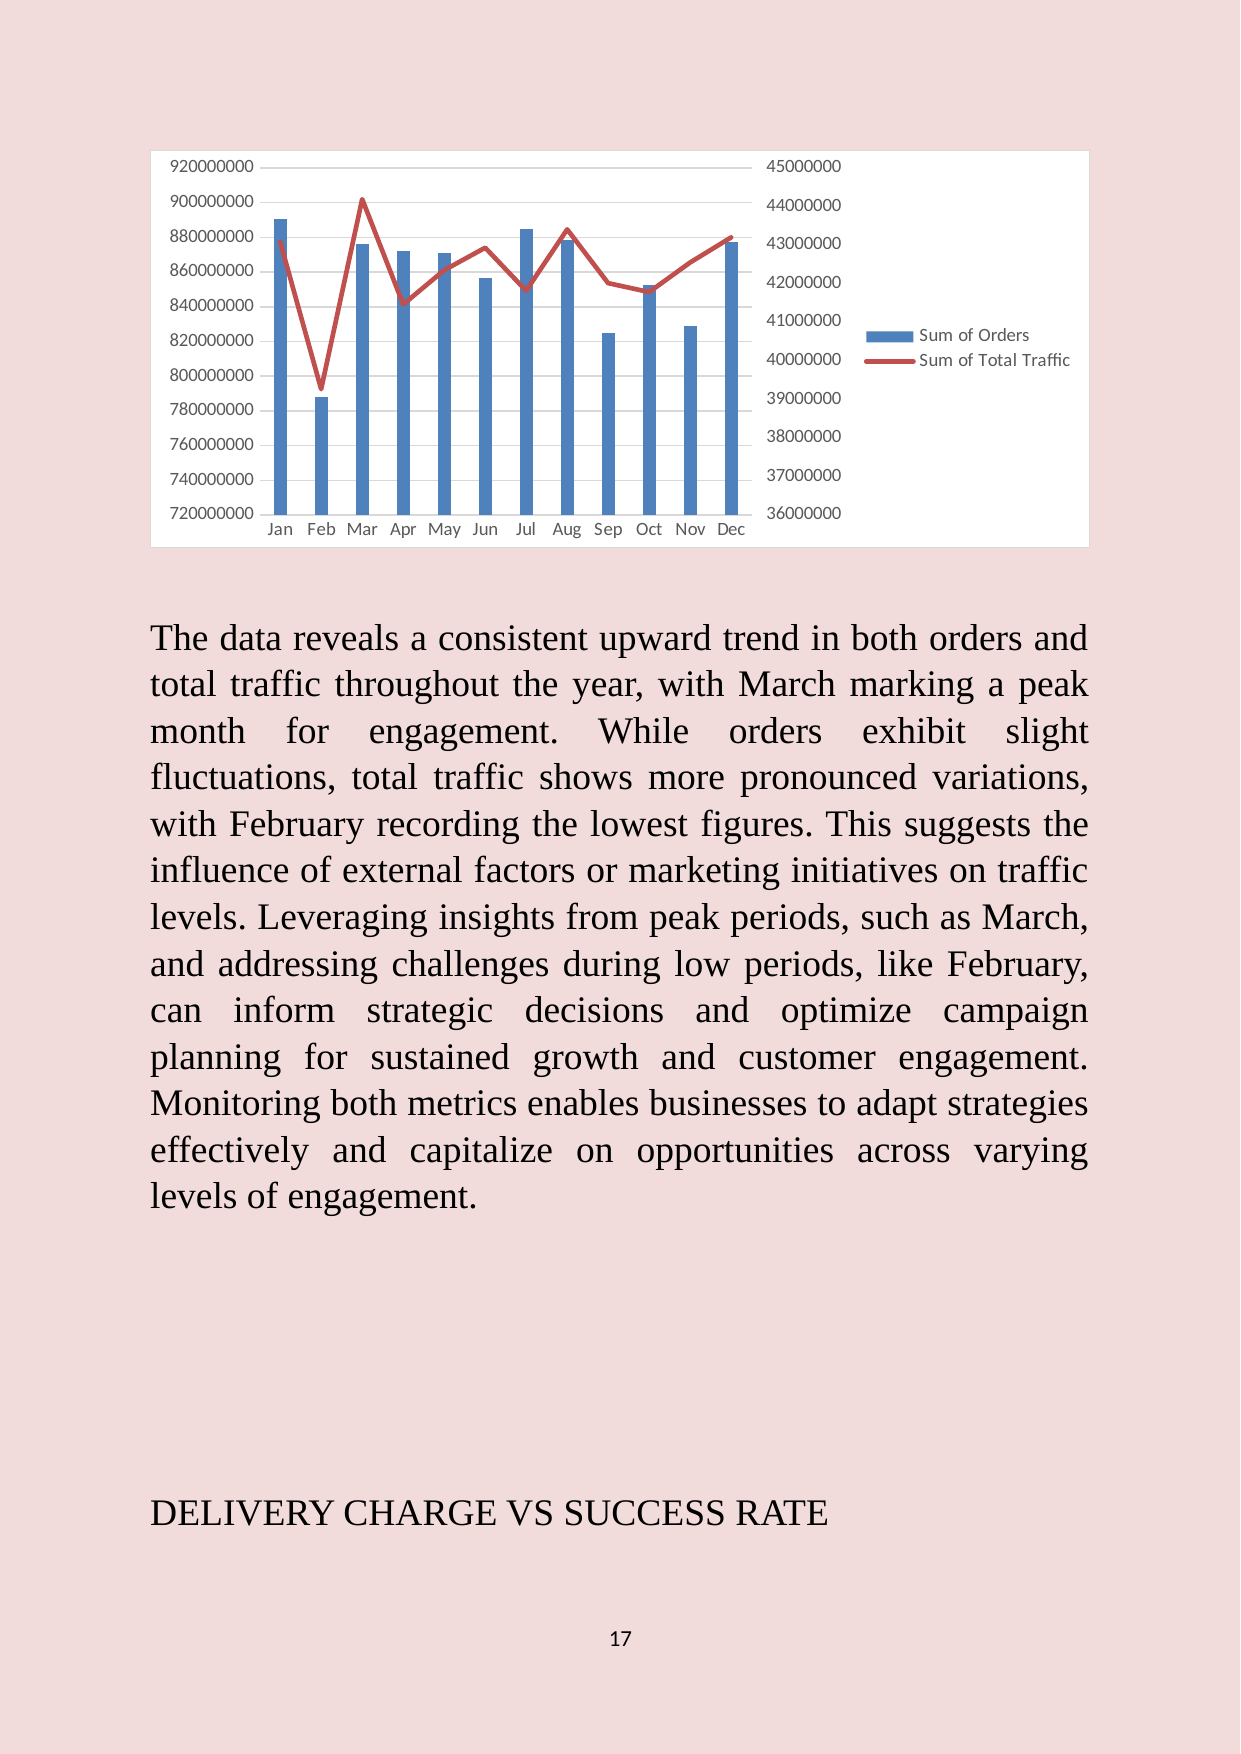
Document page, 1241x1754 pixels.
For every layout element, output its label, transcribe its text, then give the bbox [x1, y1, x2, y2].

text The data reveals a consistent upward trend in both orders and total traffic throughout the year, with March marking a peak month for engagement. While orders exhibit slight fluctuations, total traffic shows more pronounced variations, with February recording the lowest figures. This suggests the influence of external factors or marketing initiatives on traffic levels. Leveraging insights from peak periods, such as March, and addressing challenges during low periods, like February, can inform strategic decisions and optimize campaign planning for sustained growth and customer engagement. Monitoring both metrics enables businesses to adapt strategies effectively and capitalize on opportunities across varying levels of engagement. [150, 615, 1090, 1217]
text DELIVERY CHARGE VS SUCCESS RATE [150, 1490, 1090, 1533]
